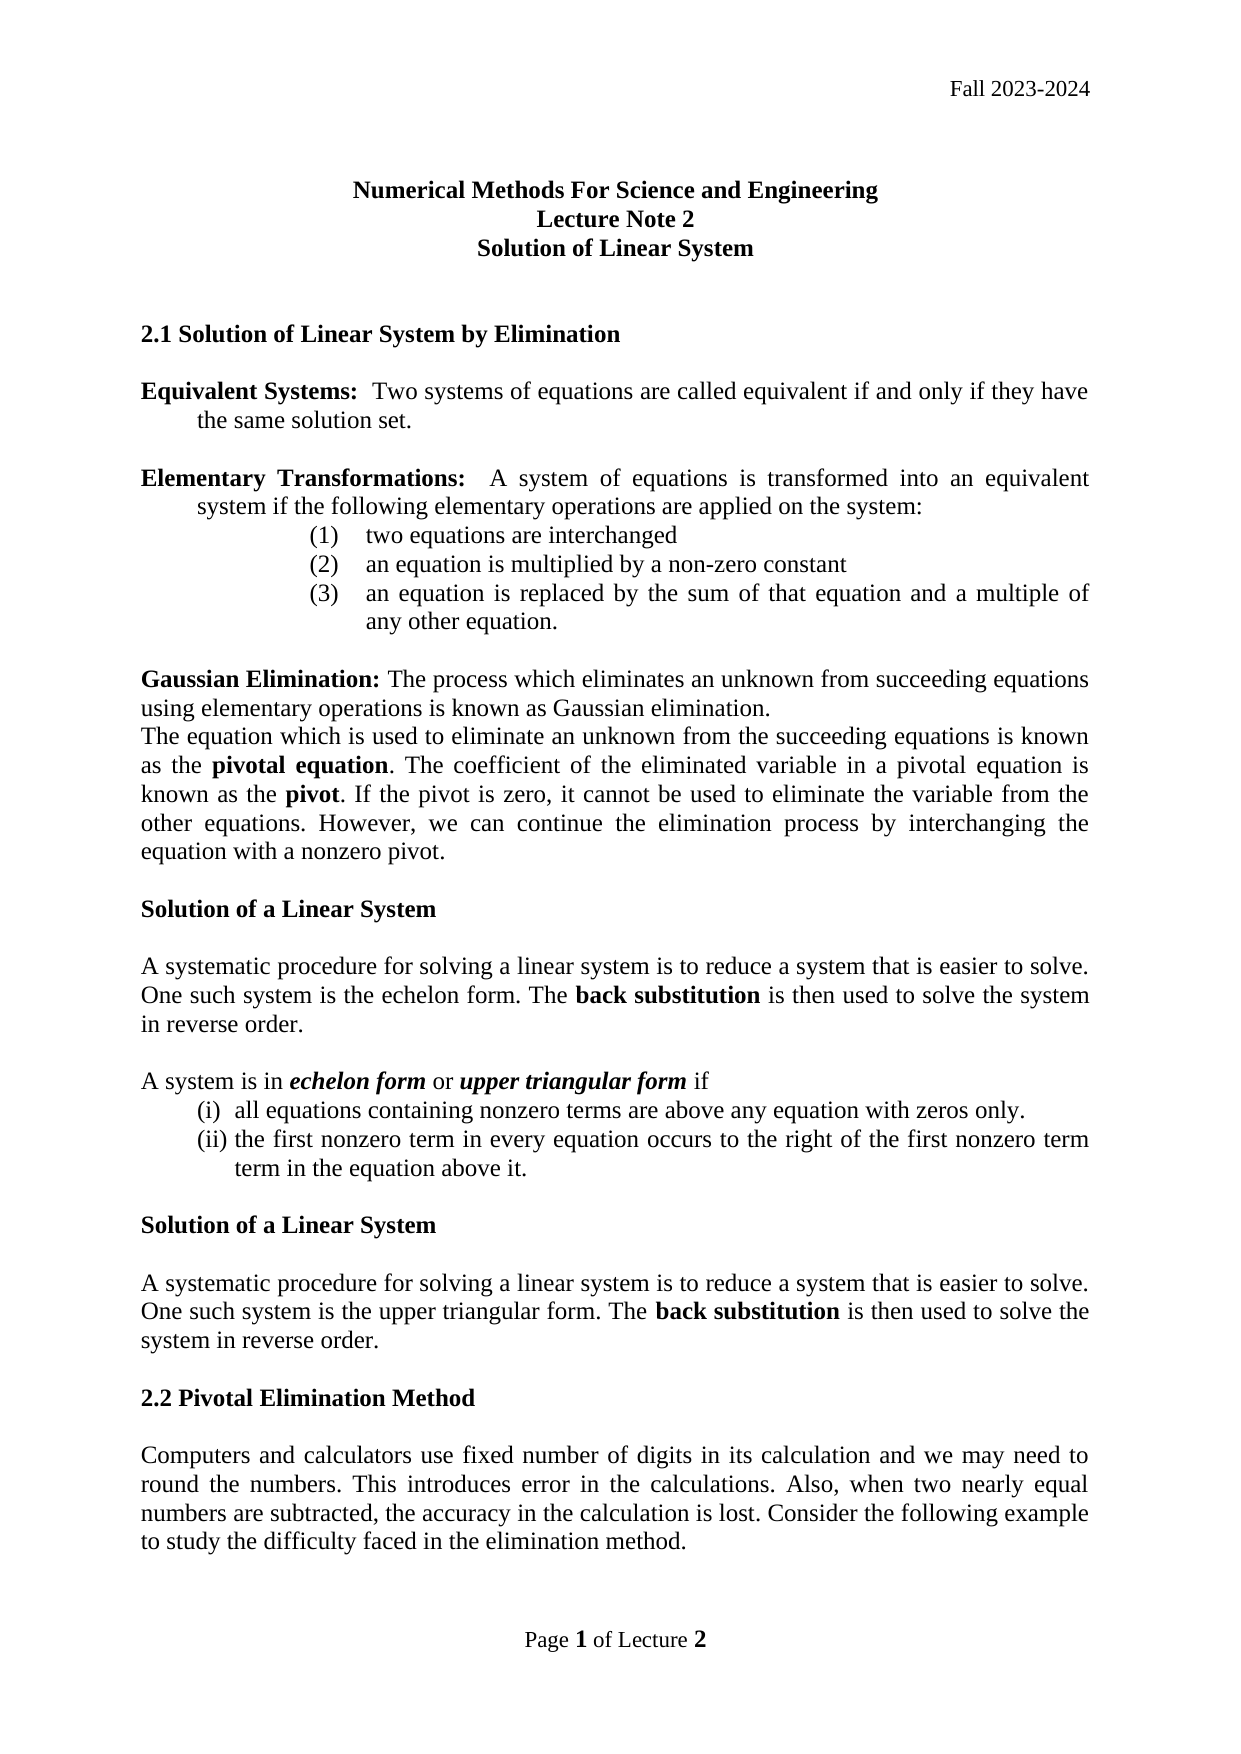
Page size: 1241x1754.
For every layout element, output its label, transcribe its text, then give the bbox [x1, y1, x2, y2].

text (2) an equation is multiplied by a non-zero constant [309, 549, 1090, 578]
text The equation which is used to eliminate an unknown from the succeeding equations is known as the pivotal equation. The coefficient of the eliminated variable in a pivotal equation is known as the pivot. If the pivot is zero, it cannot be used to eliminate the variable from the other equations. However, we can continue the elimination process by interchanging the equation with a nonzero pivot. [141, 721, 1090, 865]
text (1) two equations are interchanged [309, 520, 1090, 549]
text A system is in echelon form or upper triangular form if [141, 1066, 1090, 1095]
text Gaussian Elimination: The process which eliminates an unknown from succeeding equations using elementary operations is known as Gaussian elimination. [141, 664, 1090, 721]
text Numerical Methods For Science and Engineering [141, 175, 1090, 204]
text Solution of Linear System [141, 233, 1090, 261]
text Lecture Note 2 [141, 204, 1090, 233]
text 2.1 Solution of Linear System by Elimination [141, 319, 1090, 348]
text Computers and calculators use fixed number of digits in its calculation and we may need to round the numbers. This introduces error in the calculations. Also, when two nearly equal numbers are subtracted, the accuracy in the calculation is lost. Consider the following example to study the difficulty faced in the elimination method. [141, 1440, 1090, 1555]
text A systematic procedure for solving a linear system is to reduce a system that is easier to solve. One such system is the upper triangular form. The back substitution is then used to solve the system in reverse order. [141, 1268, 1090, 1354]
text (3) an equation is replaced by the sum of that equation and a multiple of any other equation. [309, 578, 1090, 635]
text Elementary Transformations: A system of equations is transformed into an equivalent system if the following elementary operations are applied on the system: [141, 463, 1090, 520]
text (ii) the first nonzero term in every equation occurs to the right of the first nonzero term term in the equation above it. [197, 1124, 1090, 1181]
text Solution of a Linear System [141, 894, 1090, 923]
text A systematic procedure for solving a linear system is to reduce a system that is easier to solve. One such system is the echelon form. The back substitution is then used to solve the system in reverse order. [141, 951, 1090, 1038]
text (i) all equations containing nonzero terms are above any equation with zeros only. [197, 1095, 1090, 1124]
text 2.2 Pivotal Elimination Method [141, 1383, 1090, 1411]
text Equivalent Systems: Two systems of equations are called equivalent if and only if they have the same solution set. [141, 376, 1090, 434]
text Solution of a Linear System [141, 1210, 1090, 1239]
